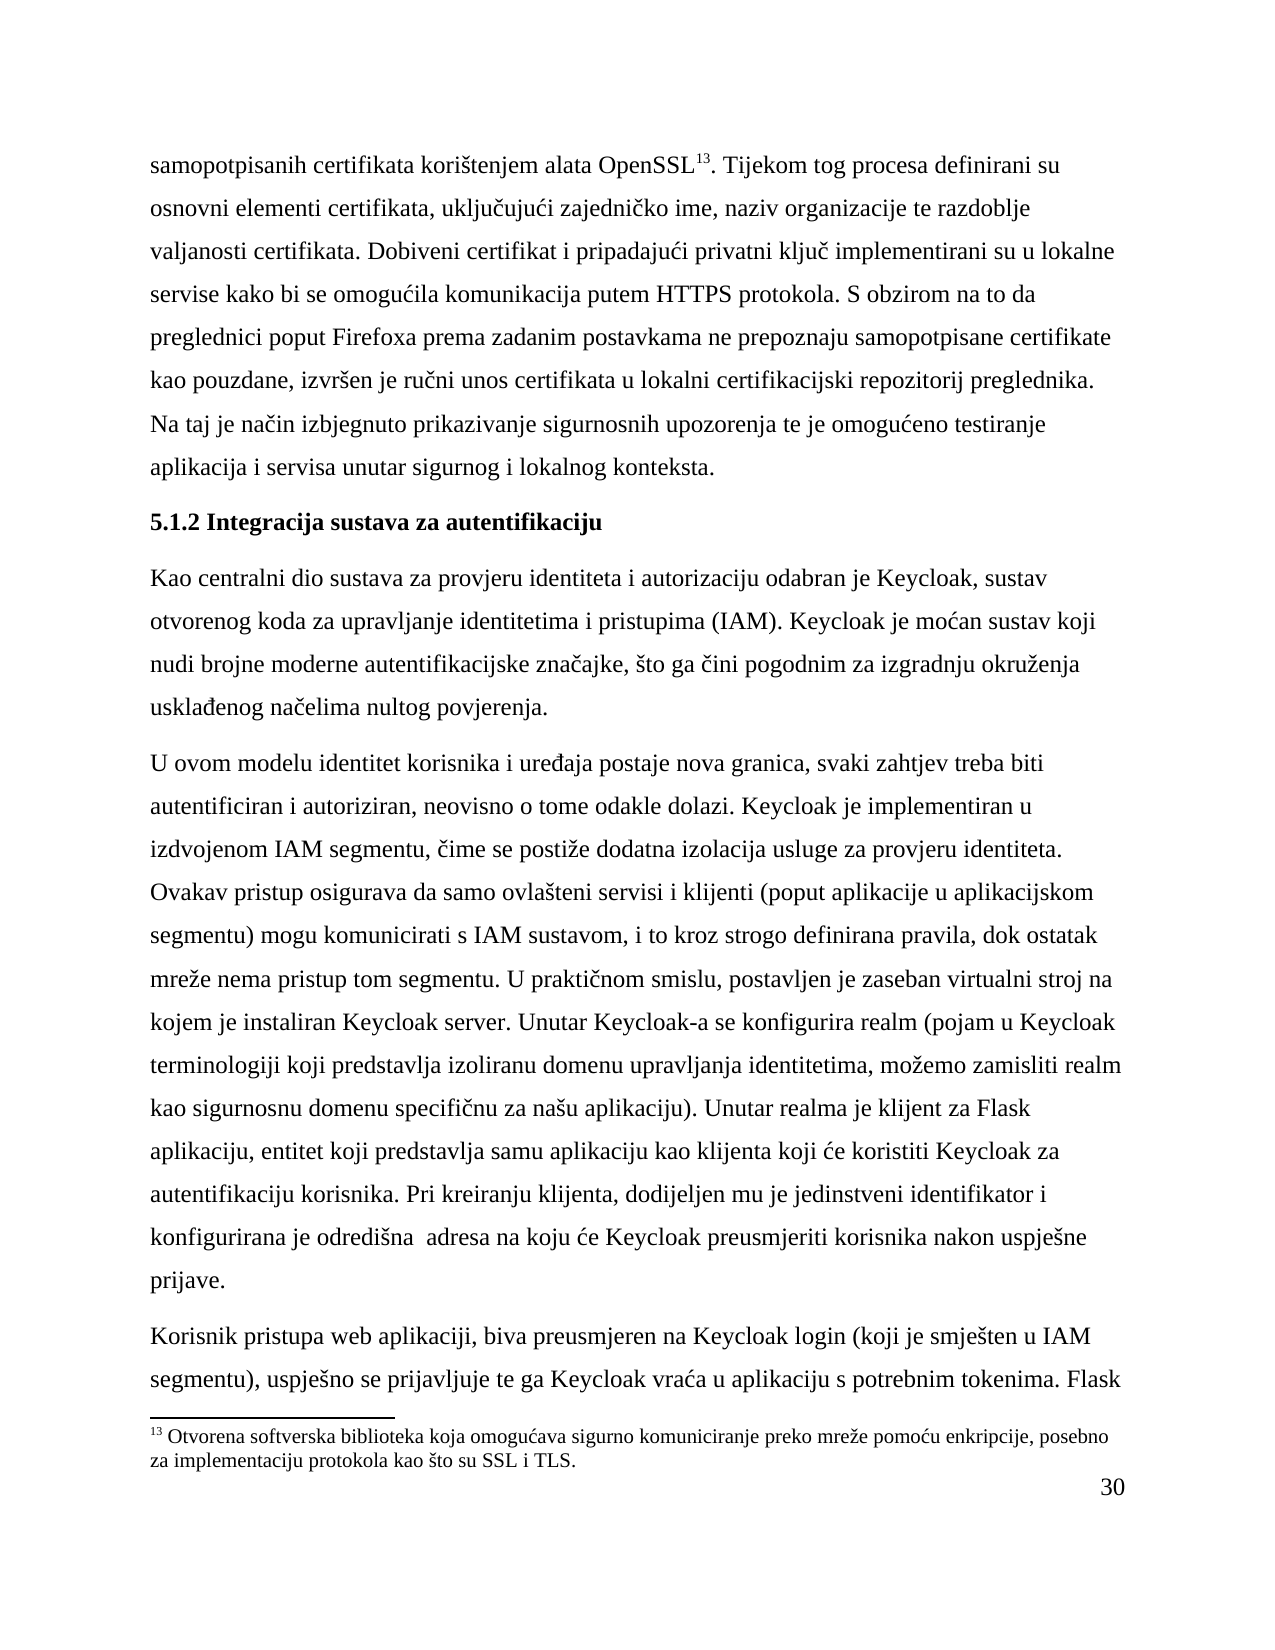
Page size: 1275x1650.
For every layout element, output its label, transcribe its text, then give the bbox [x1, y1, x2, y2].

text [150, 1321, 1125, 1393]
text U ovom modelu identitet korisnika i uređaja postaje nova granica, svaki zahtjev treba biti autentificiran i autoriziran, neovisno o tome odakle dolazi. Keycloak je implementiran u izdvojenom IAM segmentu, čime se postiže dodatna izolacija usluge za provjeru identiteta. Ovakav pristup osigurava da samo ovlašteni servisi i klijenti (poput aplikacije u aplikacijskom segmentu) mogu komunicirati s IAM sustavom, i to kroz strogo definirana pravila, dok ostatak mreže nema pristup tom segmentu. U praktičnom smislu, postavljen je zaseban virtualni stroj na kojem je instaliran Keycloak server. Unutar Keycloak-a se konfigurira realm (pojam u Keycloak terminologiji koji predstavlja izoliranu domenu upravljanja identitetima, možemo zamisliti realm kao sigurnosnu domenu specifičnu za našu aplikaciju). Unutar realma je klijent za Flask aplikaciju, entitet koji predstavlja samu aplikaciju kao klijenta koji će koristiti Keycloak za autentifikaciju korisnika. Pri kreiranju klijenta, dodijeljen mu je jedinstveni identifikator i konfigurirana je odredišna adresa na koju će Keycloak preusmjeriti korisnika nakon uspješne prijave. [150, 748, 1125, 1294]
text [150, 150, 1125, 481]
text Kao centralni dio sustava za provjeru identiteta i autorizaciju odabran je Keycloak, sustav otvorenog koda za upravljanje identitetima i pristupima (IAM). Keycloak je moćan sustav koji nudi brojne moderne autentifikacijske značajke, što ga čini pogodnim za izgradnju okruženja usklađenog načelima nultog povjerenja. [150, 563, 1125, 721]
subtitle 5.1.2 Integracija sustava za autentifikaciju [150, 507, 1125, 536]
